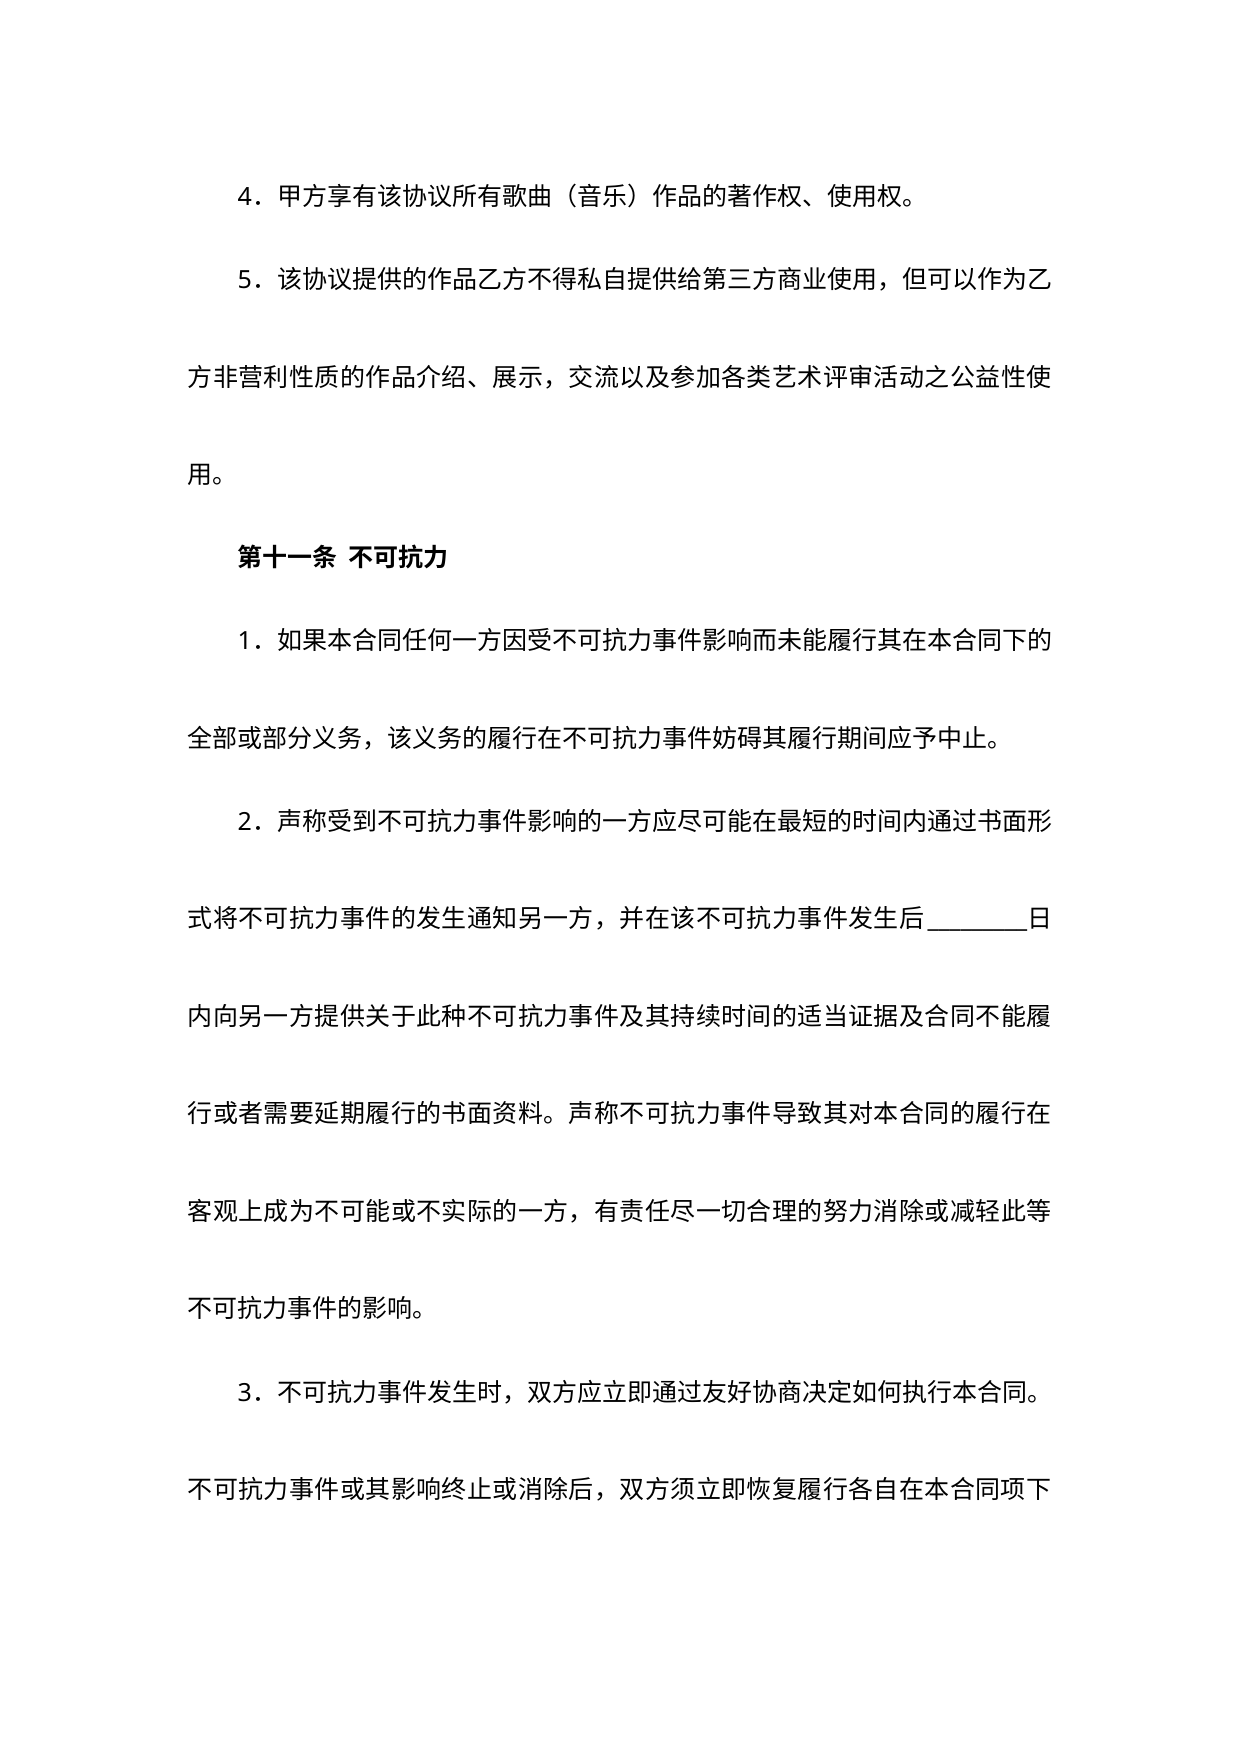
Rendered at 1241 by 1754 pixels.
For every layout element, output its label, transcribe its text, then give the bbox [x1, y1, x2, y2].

text 第十一条 不可抗力 [187, 523, 1053, 588]
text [187, 1358, 1053, 1520]
text 2．声称受到不可抗力事件影响的一方应尽可能在最短的时间内通过书面形式将不可抗力事件的发生通知另一方，并在该不可抗力事件发生后_________日内向另一方提供关于此种不可抗力事件及其持续时间的适当证据及合同不能履行或者需要延期履行的书面资料。声称不可抗力事件导致其对本合同的履行在客观上成为不可能或不实际的一方，有责任尽一切合理的努力消除或减轻此等不可抗力事件的影响。 [187, 787, 1053, 1339]
text 5．该协议提供的作品乙方不得私自提供给第三方商业使用，但可以作为乙方非营利性质的作品介绍、展示，交流以及参加各类艺术评审活动之公益性使用。 [187, 245, 1053, 505]
text 1．如果本合同任何一方因受不可抗力事件影响而未能履行其在本合同下的全部或部分义务，该义务的履行在不可抗力事件妨碍其履行期间应予中止。 [187, 606, 1053, 769]
text 4．甲方享有该协议所有歌曲（音乐）作品的著作权、使用权。 [187, 162, 1053, 227]
